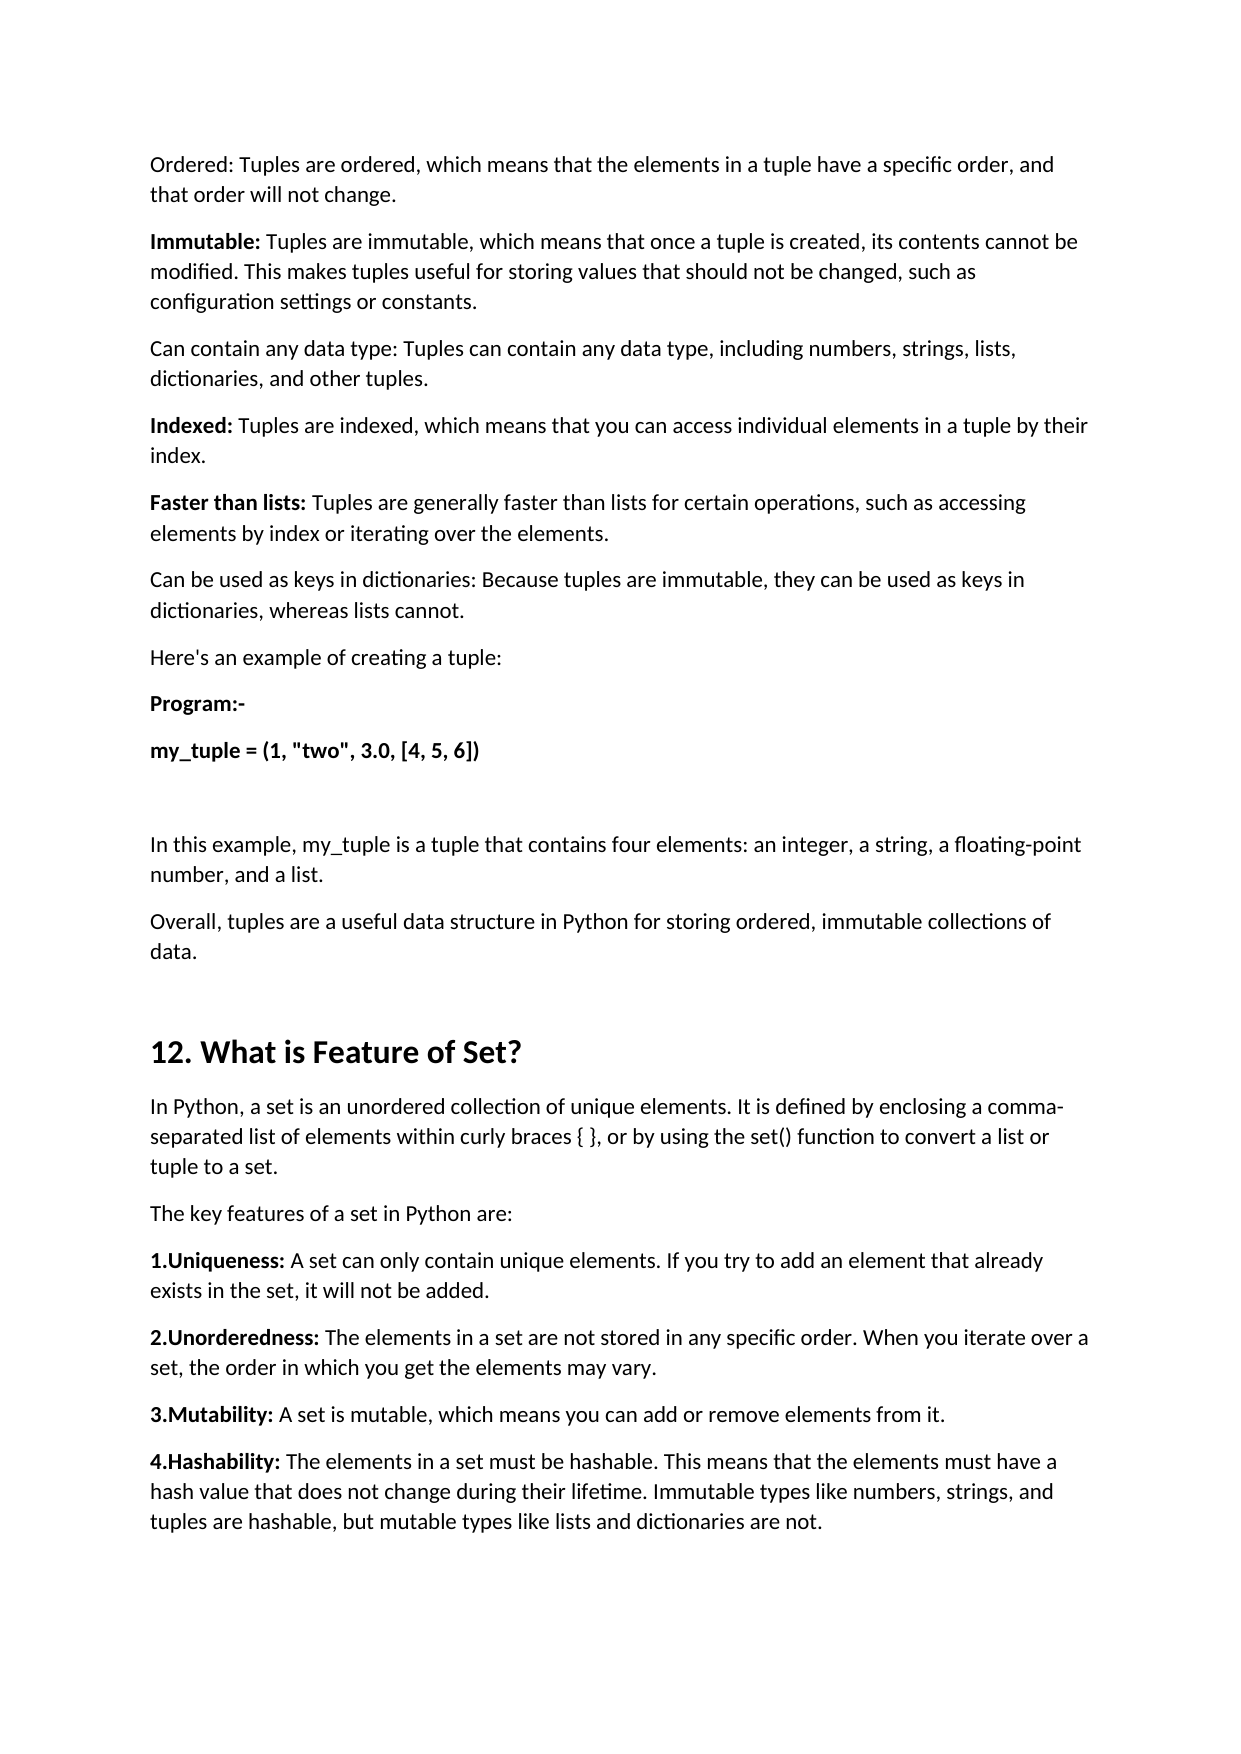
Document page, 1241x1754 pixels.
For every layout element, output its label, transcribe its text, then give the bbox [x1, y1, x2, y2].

text Immutable: Tuples are immutable, which means that once a tuple is created, its contents cannot be modified. This makes tuples useful for storing values that should not be changed, such as configuration settings or constants. [150, 227, 1090, 316]
text 12. What is Feature of Set? [150, 1031, 1090, 1072]
text 3.Mutability: A set is mutable, which means you can add or remove elements from it. [150, 1400, 1090, 1428]
text Can contain any data type: Tuples can contain any data type, including numbers, strings, lists, dictionaries, and other tuples. [150, 334, 1090, 393]
text Ordered: Tuples are ordered, which means that the elements in a tuple have a specific order, and that order will not change. [150, 150, 1090, 208]
text The key features of a set in Python are: [150, 1199, 1090, 1227]
text Program:- [150, 689, 1090, 718]
text my_tuple = (1, "two", 3.0, [4, 5, 6]) [150, 736, 1090, 764]
text 1.Uniqueness: A set can only contain unique elements. If you try to add an element that already exists in the set, it will not be added. [150, 1246, 1090, 1304]
text In this example, my_tuple is a tuple that contains four elements: an integer, a string, a floating-point number, and a list. [150, 830, 1090, 888]
text Indexed: Tuples are indexed, which means that you can access individual elements in a tuple by their index. [150, 411, 1090, 470]
text Here's an example of creating a tuple: [150, 643, 1090, 671]
text In Python, a set is an unordered collection of unique elements. It is defined by enclosing a comma-separated list of elements within curly braces { }, or by using the set() function to convert a list or tuple to a set. [150, 1092, 1090, 1180]
text 2.Unorderedness: The elements in a set are not stored in any specific order. When you iterate over a set, the order in which you get the elements may vary. [150, 1323, 1090, 1381]
text Can be used as keys in dictionaries: Because tuples are immutable, they can be used as keys in dictionaries, whereas lists cannot. [150, 566, 1090, 624]
text 4.Hashability: The elements in a set must be hashable. This means that the elements must have a hash value that does not change during their lifetime. Immutable types like numbers, strings, and tuples are hashable, but mutable types like lists and dictionaries are not. [150, 1447, 1090, 1536]
text Faster than lists: Tuples are generally faster than lists for certain operations, such as accessing elements by index or iterating over the elements. [150, 488, 1090, 547]
text Overall, tuples are a useful data structure in Python for storing ordered, immutable collections of data. [150, 907, 1090, 966]
